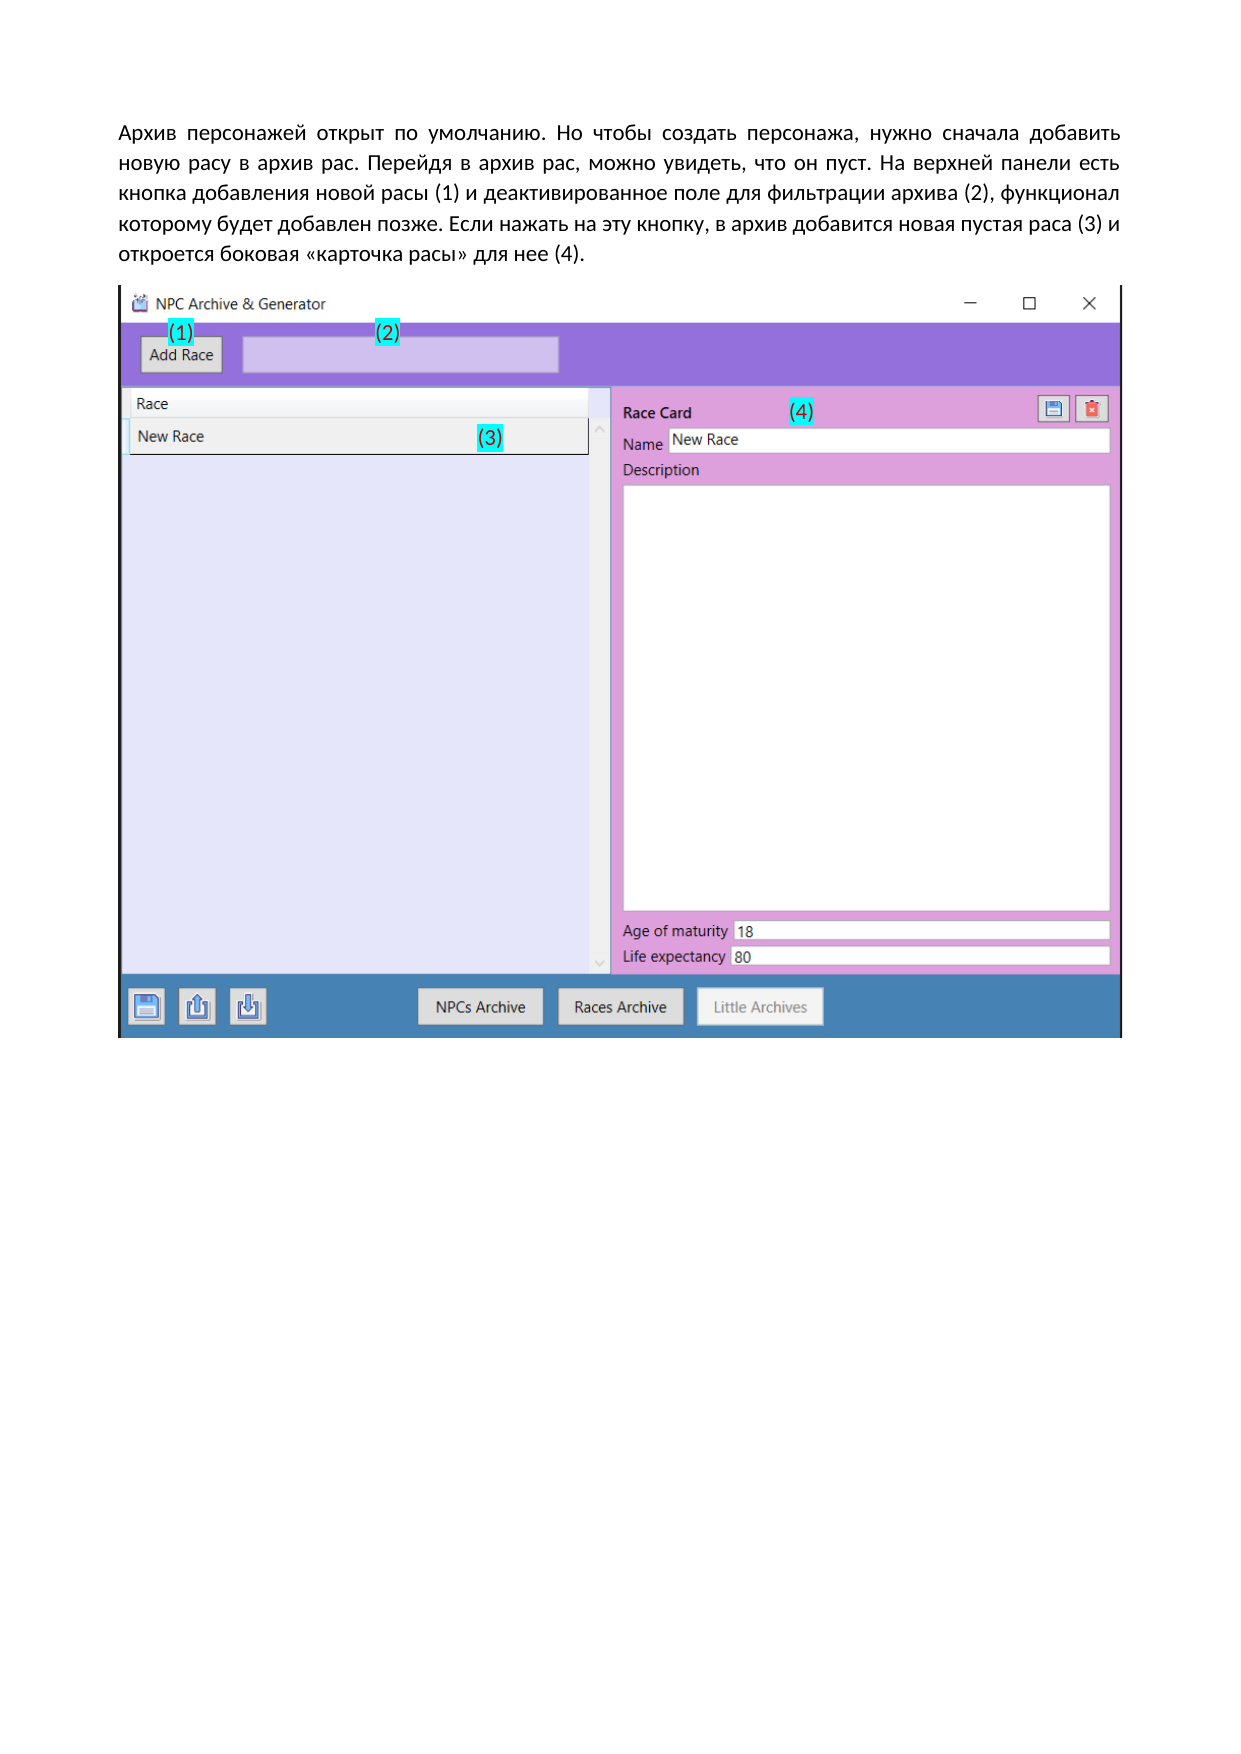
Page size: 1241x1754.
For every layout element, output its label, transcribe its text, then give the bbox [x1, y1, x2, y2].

picture [118, 285, 1123, 1038]
text Архив персонажей открыт по умолчанию. Но чтобы создать персонажа, нужно сначала добавить новую расу в архив рас. Перейдя в архив рас, можно увидеть, что он пуст. На верхней панели есть кнопка добавления новой расы (1) и деактивированное поле для фильтрации архива (2), функционал которому будет добавлен позже. Если нажать на эту кнопку, в архив добавится новая пустая раса (3) и откроется боковая «карточка расы» для нее (4). [118, 118, 1122, 267]
